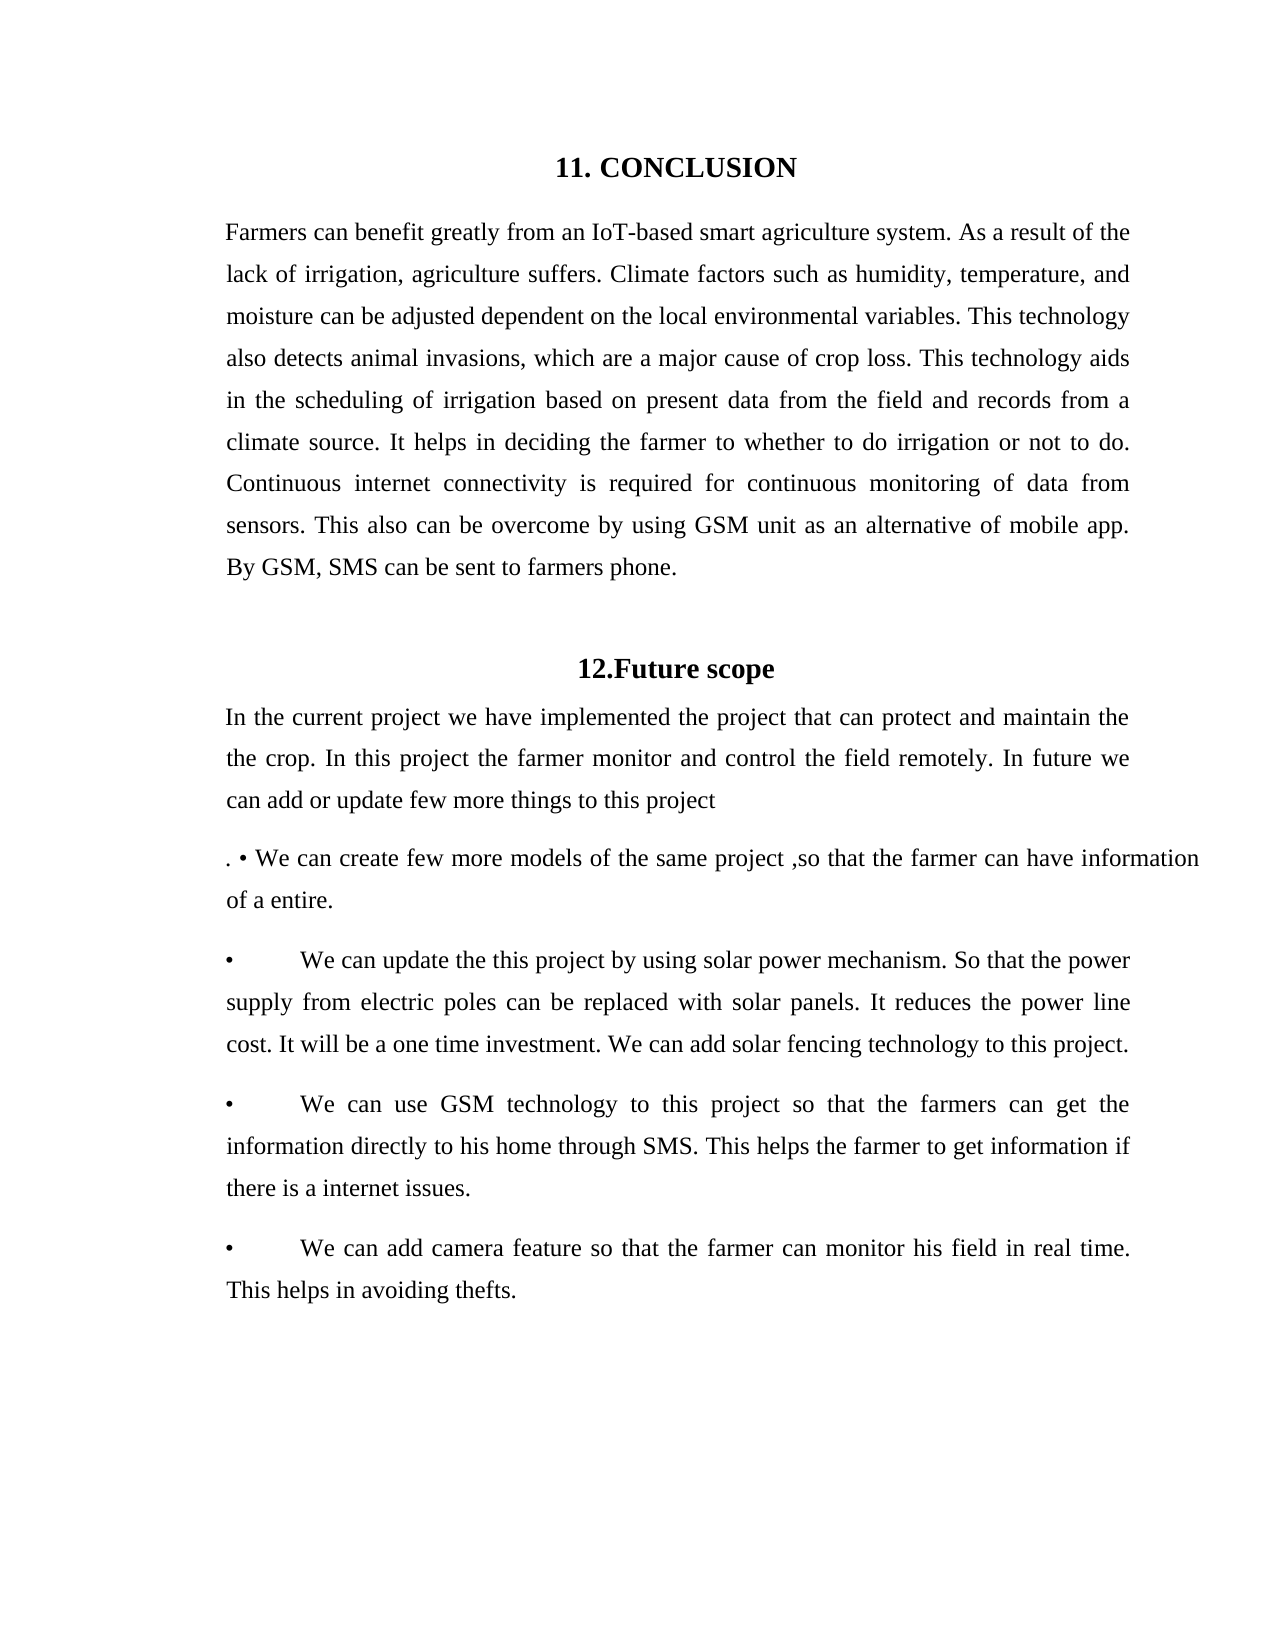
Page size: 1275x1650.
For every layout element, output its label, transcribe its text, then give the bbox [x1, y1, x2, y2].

subtitle 11. CONCLUSION [150, 150, 1202, 183]
text Farmers can benefit greatly from an IoT-based smart agriculture system. As a result of the lack of irrigation, agriculture suffers. Climate factors such as humidity, temperature, and moisture can be adjusted dependent on the local environmental variables. This technology also detects animal invasions, which are a major cause of crop loss. This technology aids in the scheduling of irrigation based on present data from the field and records from a climate source. It helps in deciding the farmer to whether to do irrigation or not to do. Continuous internet connectivity is required for continuous monitoring of data from sensors. This also can be overcome by using GSM unit as an alternative of mobile app. By GSM, SMS can be sent to farmers phone. [225, 217, 1131, 581]
text In the current project we have implemented the project that can protect and maintain the the crop. In this project the farmer monitor and control the field remotely. In future we can add or update few more things to this project [225, 702, 1131, 814]
list We can add camera feature so that the farmer can monitor his field in real time. This helps in avoiding thefts. [225, 1233, 1131, 1304]
list We can use GSM technology to this project so that the farmers can get the information directly to his home through SMS. This helps the farmer to get information if there is a internet issues. [225, 1089, 1131, 1202]
text . • We can create few more models of the same project ,so that the farmer can have information of a entire. [225, 843, 1202, 913]
subtitle 12.Future scope [150, 651, 1202, 684]
list We can update the this project by using solar power mechanism. So that the power supply from electric poles can be replaced with solar panels. It reduces the power line cost. It will be a one time investment. We can add solar fencing technology to this project. [225, 945, 1131, 1057]
